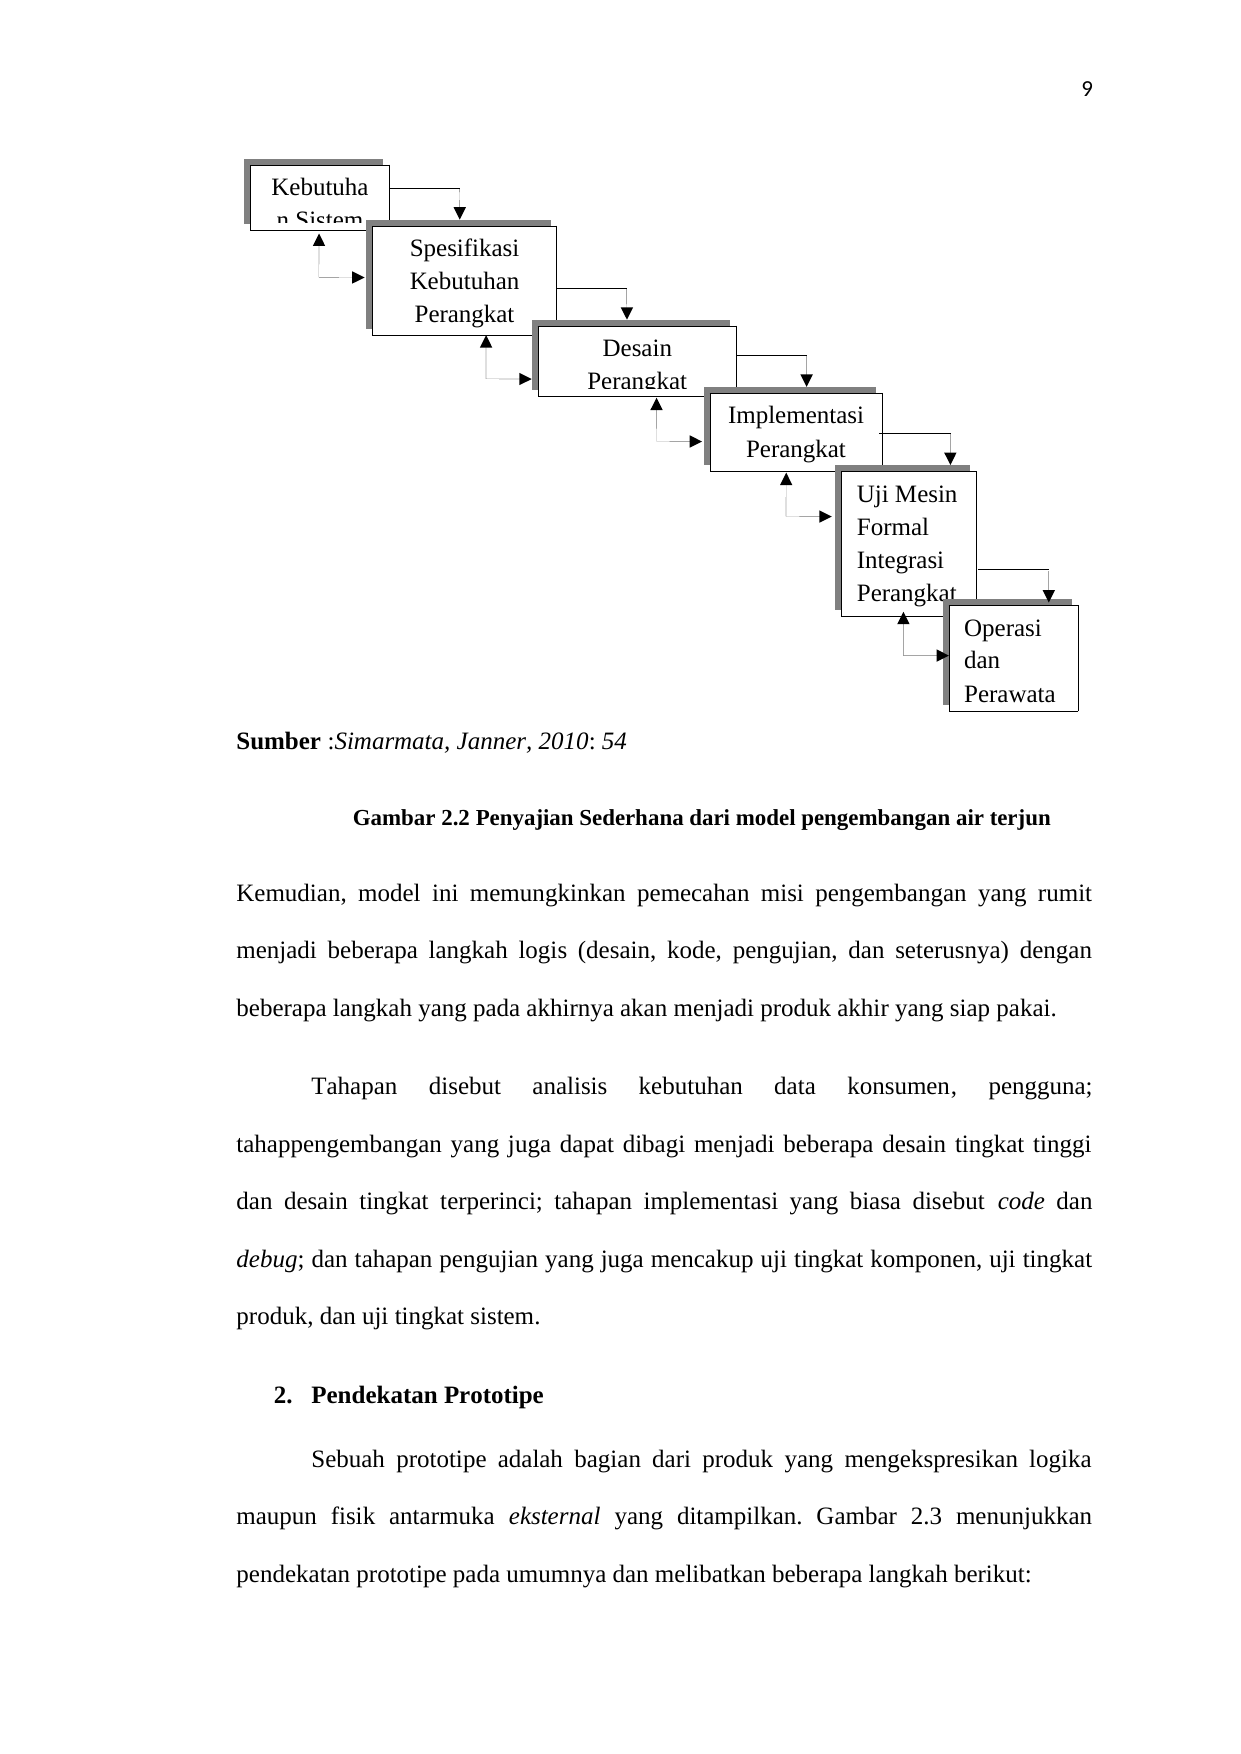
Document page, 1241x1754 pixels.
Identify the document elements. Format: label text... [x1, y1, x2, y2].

text Tahapan disebut analisis kebutuhan data konsumen, pengguna; tahappengembangan yang juga dapat dibagi menjadi beberapa desain tingkat tinggi dan desain tingkat terperinci; tahapan implementasi yang biasa disebut code dan debug; dan tahapan pengujian yang juga mencakup uji tingkat komponen, uji tingkat produk, dan uji tingkat sistem. [236, 1071, 1092, 1330]
text Sumber :Simarmata, Janner, 2010: 54 [236, 726, 1092, 755]
text Kemudian, model ini memungkinkan pemecahan misi pengembangan yang rumit menjadi beberapa langkah logis (desain, kode, pengujian, dan seterusnya) dengan beberapa langkah yang pada akhirnya akan menjadi produk akhir yang siap pakai. [236, 878, 1092, 1022]
list Pendekatan Prototipe [274, 1380, 1092, 1408]
text Sebuah prototipe adalah bagian dari produk yang mengekspresikan logika maupun fisik antarmuka eksternal yang ditampilkan. Gambar 2.3 menunjukkan pendekatan prototipe pada umumnya dan melibatkan beberapa langkah berikut: [236, 1444, 1092, 1587]
text Gambar 2.2 Penyajian Sederhana dari model pengembangan air terjun [236, 804, 1092, 831]
